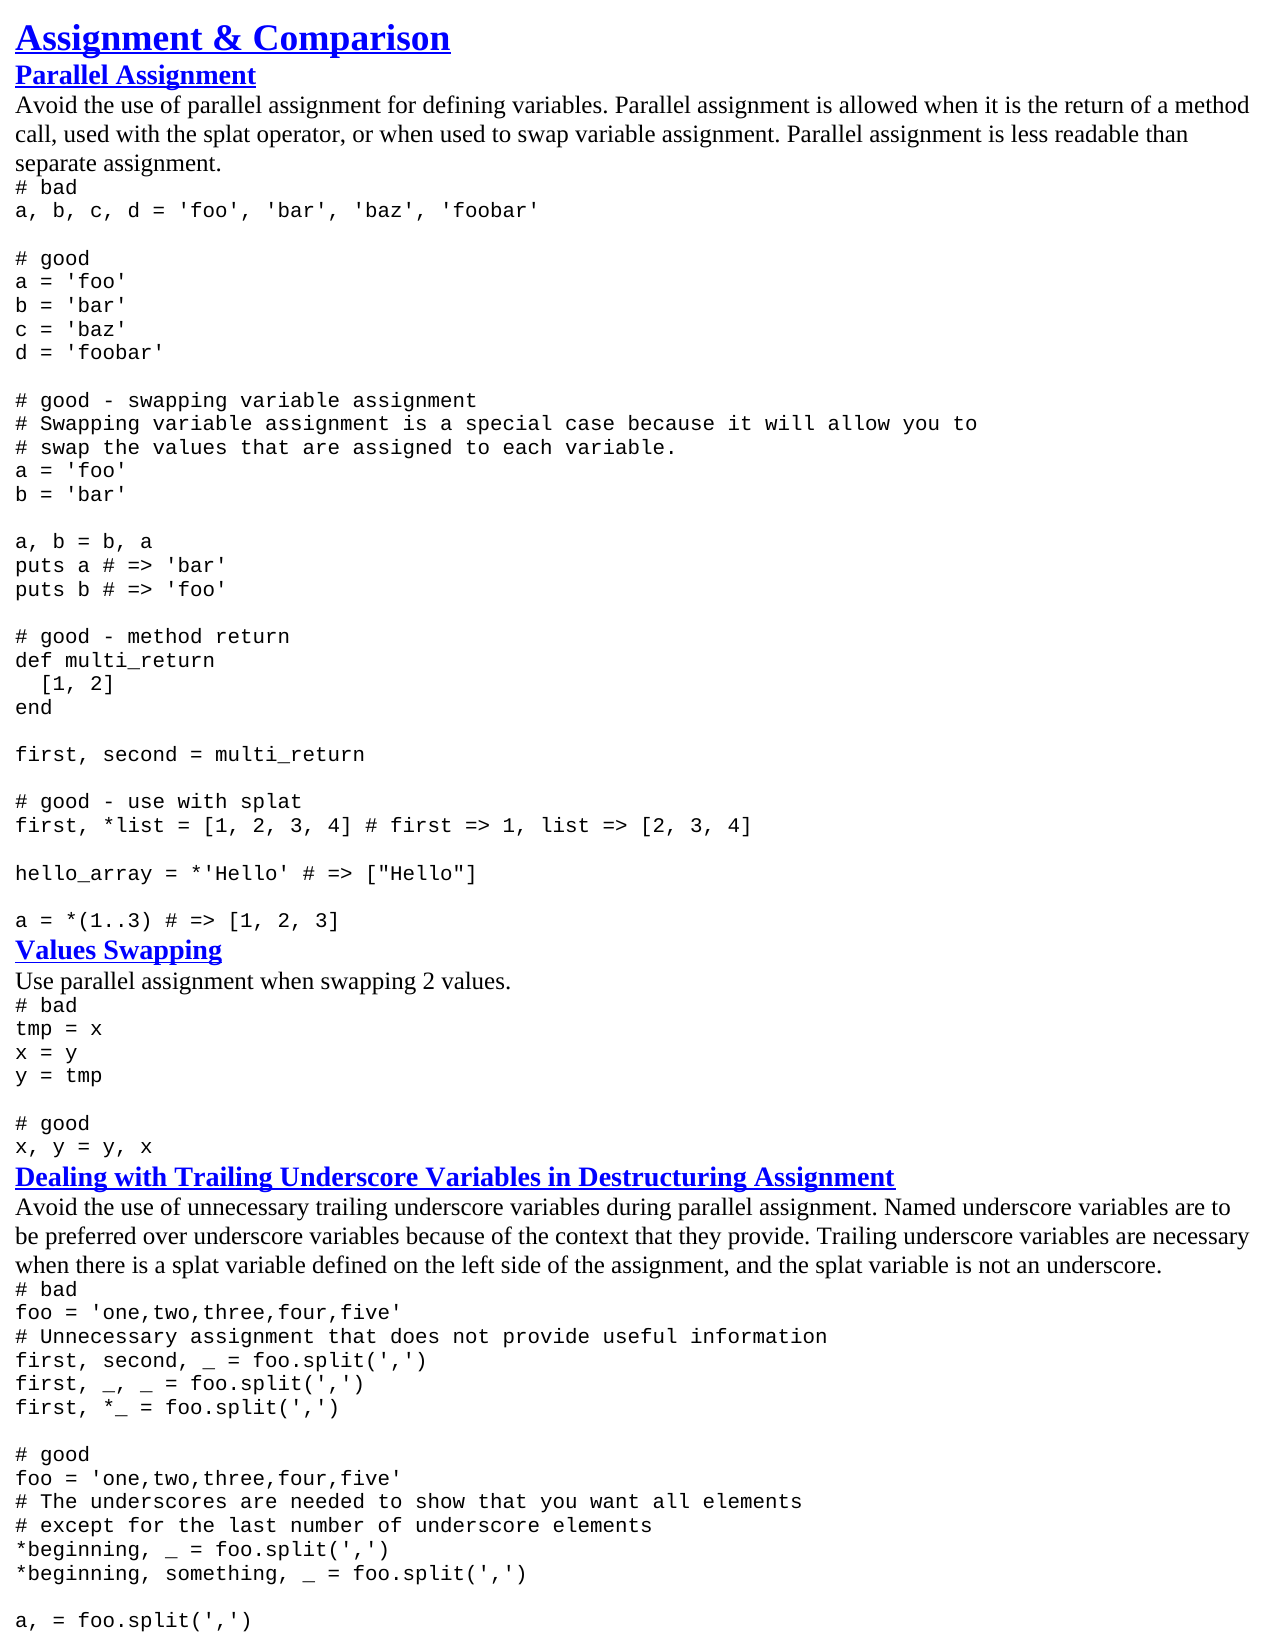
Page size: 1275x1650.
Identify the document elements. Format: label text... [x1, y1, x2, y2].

text foo = 'one,two,three,four,five' [15, 1302, 1260, 1326]
text first, *_ = foo.split(',') [15, 1397, 1260, 1421]
text a = *(1..3) # => [1, 2, 3] [15, 910, 1260, 933]
text # swap the values that are assigned to each variable. [15, 437, 1260, 461]
text # good - swapping variable assignment [15, 389, 1260, 413]
text # good [15, 248, 1260, 271]
text a, = foo.split(',') [15, 1610, 1260, 1633]
text # Swapping variable assignment is a special case because it will allow you to [15, 413, 1260, 437]
text first, second, _ = foo.split(',') [15, 1350, 1260, 1373]
text *beginning, something, _ = foo.split(',') [15, 1562, 1260, 1586]
text # bad [15, 177, 1260, 200]
text puts a # => 'bar' [15, 555, 1260, 579]
text # good - use with splat [15, 792, 1260, 815]
text first, _, _ = foo.split(',') [15, 1373, 1260, 1397]
list Values Swapping [15, 933, 1260, 966]
text a, b, c, d = 'foo', 'bar', 'baz', 'foobar' [15, 200, 1260, 224]
text puts b # => 'foo' [15, 579, 1260, 602]
text Use parallel assignment when swapping 2 values. [15, 966, 1260, 994]
text hello_array = *'Hello' # => ["Hello"] [15, 862, 1260, 886]
text # good [15, 1444, 1260, 1468]
text foo = 'one,two,three,four,five' [15, 1468, 1260, 1492]
list Assignment & Comparison [15, 15, 1260, 58]
text # good [15, 1113, 1260, 1136]
text end [15, 697, 1260, 721]
text # The underscores are needed to show that you want all elements [15, 1492, 1260, 1515]
text x, y = y, x [15, 1136, 1260, 1160]
text *beginning, _ = foo.split(',') [15, 1539, 1260, 1562]
text # bad [15, 994, 1260, 1018]
list Parallel Assignment [15, 58, 1260, 91]
text # except for the last number of underscore elements [15, 1515, 1260, 1539]
list Dealing with Trailing Underscore Variables in Destructuring Assignment [15, 1160, 1260, 1192]
text Avoid the use of unnecessary trailing underscore variables during parallel assignment. Named underscore variables are to be preferred over underscore variables because of the context that they provide. Trailing underscore variables are necessary when there is a splat variable defined on the left side of the assignment, and the splat variable is not an underscore. [15, 1192, 1260, 1279]
text d = 'foobar' [15, 342, 1260, 366]
text x = y [15, 1042, 1260, 1066]
text a = 'foo' [15, 271, 1260, 295]
text b = 'bar' [15, 484, 1260, 508]
text a, b = b, a [15, 531, 1260, 555]
text a = 'foo' [15, 461, 1260, 484]
text y = tmp [15, 1066, 1260, 1089]
text # good - method return [15, 626, 1260, 650]
text [1, 2] [15, 673, 1260, 697]
text first, *list = [1, 2, 3, 4] # first => 1, list => [2, 3, 4] [15, 815, 1260, 839]
text # bad [15, 1279, 1260, 1302]
text c = 'baz' [15, 319, 1260, 342]
text first, second = multi_return [15, 744, 1260, 768]
text def multi_return [15, 650, 1260, 673]
text Avoid the use of parallel assignment for defining variables. Parallel assignment is allowed when it is the return of a method call, used with the splat operator, or when used to swap variable assignment. Parallel assignment is less readable than separate assignment. [15, 91, 1260, 177]
text b = 'bar' [15, 295, 1260, 319]
text # Unnecessary assignment that does not provide useful information [15, 1326, 1260, 1350]
text tmp = x [15, 1018, 1260, 1042]
